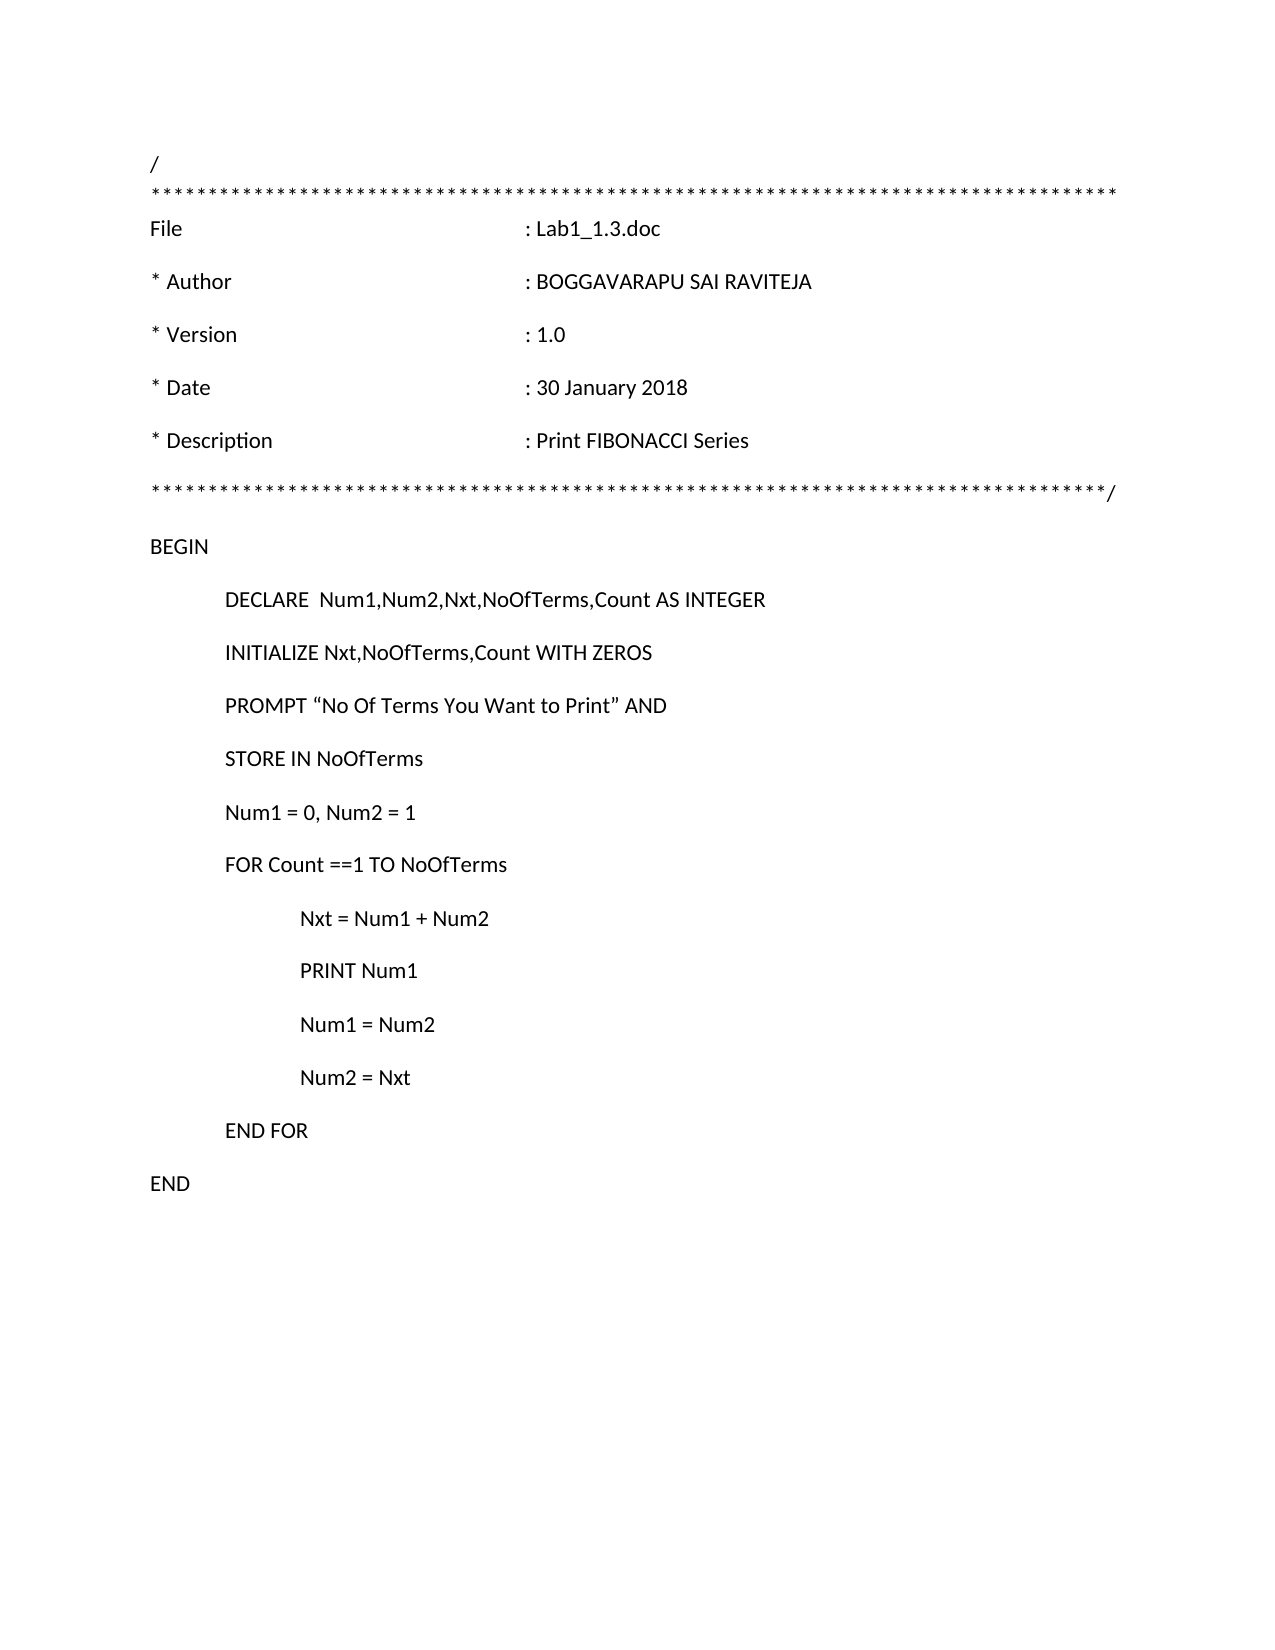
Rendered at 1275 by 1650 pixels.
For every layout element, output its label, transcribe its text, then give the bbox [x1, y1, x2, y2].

text * Version : 1.0 [150, 320, 1125, 348]
text * Date : 30 January 2018 [150, 373, 1125, 401]
text Num1 = 0, Num2 = 1 [150, 798, 1125, 826]
text /************************************************************************************* File : Lab1_1.3.doc [150, 150, 1125, 242]
text PROMPT “No Of Terms You Want to Print” AND [150, 692, 1125, 719]
text END FOR [150, 1116, 1125, 1144]
text BEGIN [150, 532, 1125, 561]
text STORE IN NoOfTerms [150, 744, 1125, 773]
text ************************************************************************************/ [150, 479, 1125, 507]
text END [150, 1169, 1125, 1197]
text * Description : Print FIBONACCI Series [150, 426, 1125, 454]
text FOR Count ==1 TO NoOfTerms [150, 851, 1125, 879]
text * Author : BOGGAVARAPU SAI RAVITEJA [150, 267, 1125, 295]
text Num1 = Num2 [150, 1010, 1125, 1038]
text INITIALIZE Nxt,NoOfTerms,Count WITH ZEROS [150, 638, 1125, 667]
text PRINT Num1 [150, 957, 1125, 985]
text Num2 = Nxt [150, 1063, 1125, 1091]
text Nxt = Num1 + Num2 [150, 904, 1125, 932]
text DECLARE Num1,Num2,Nxt,NoOfTerms,Count AS INTEGER [150, 586, 1125, 613]
